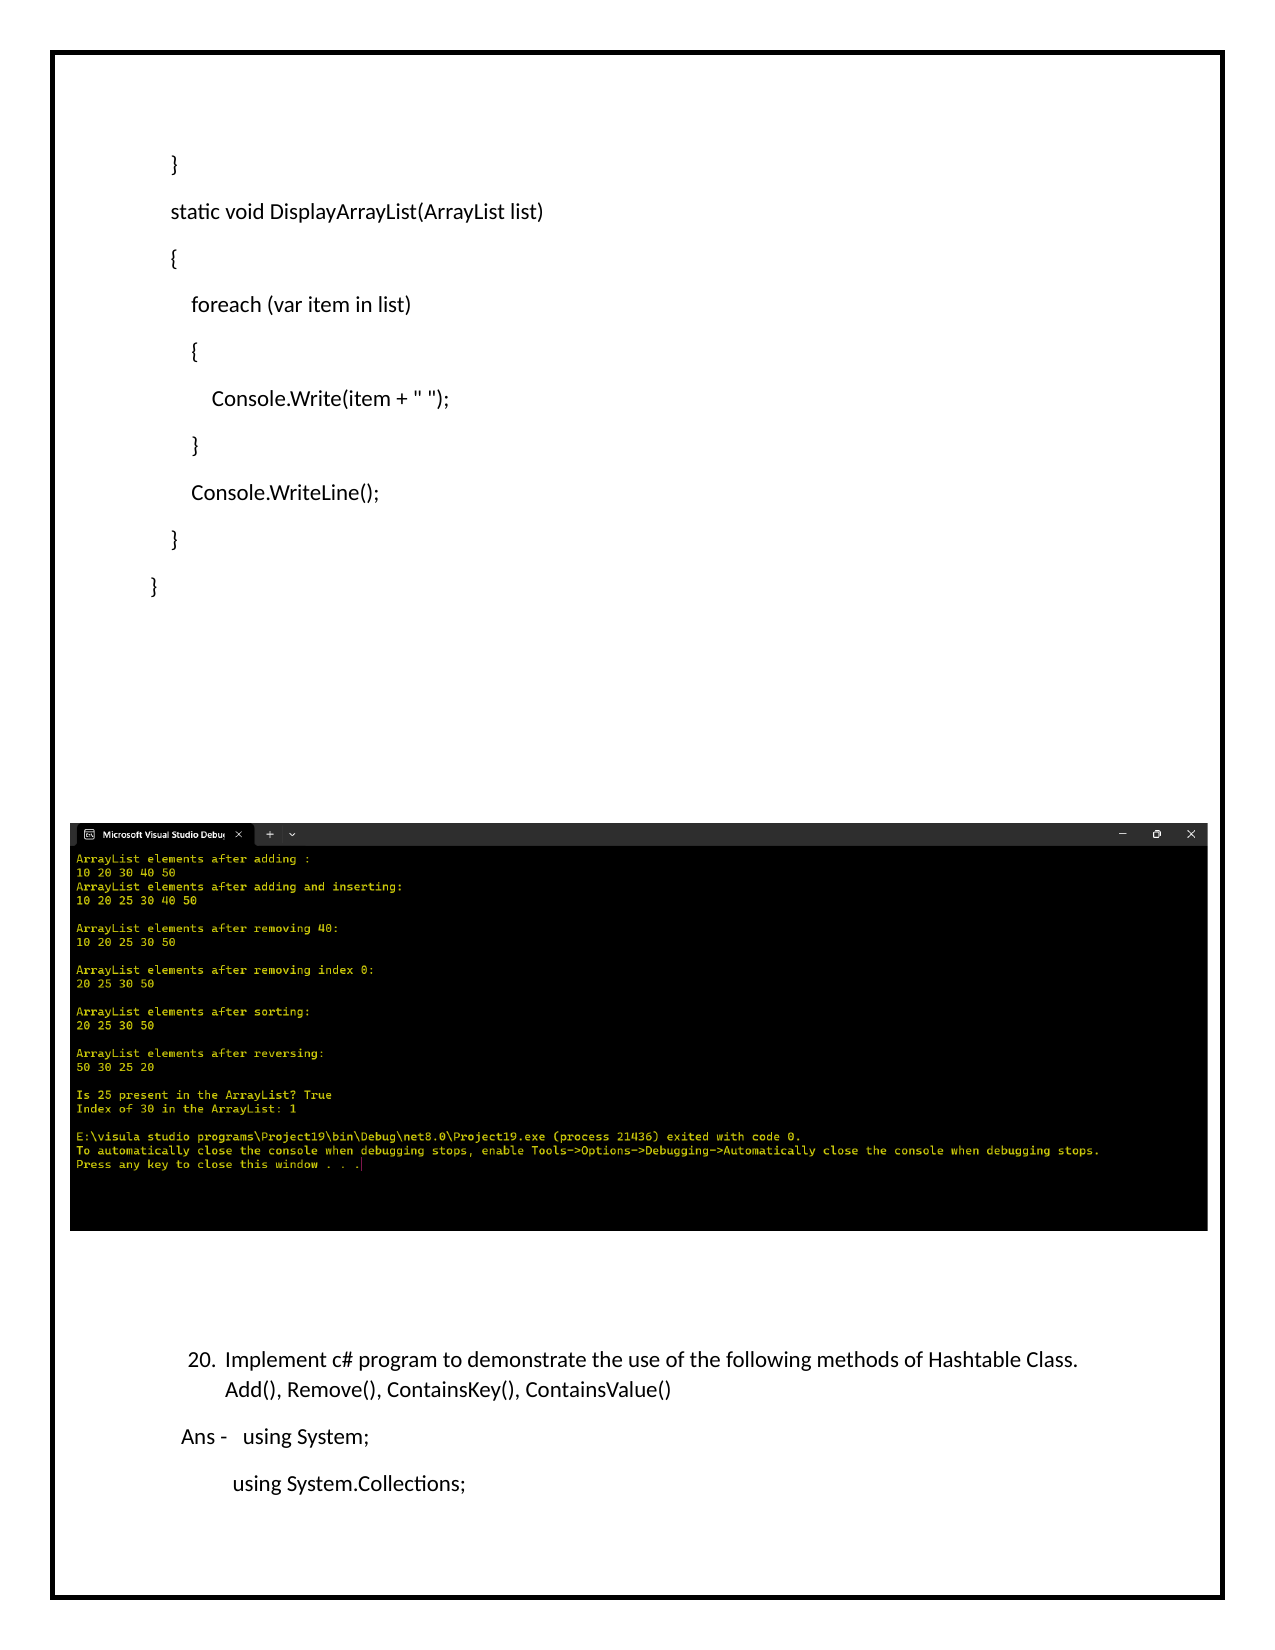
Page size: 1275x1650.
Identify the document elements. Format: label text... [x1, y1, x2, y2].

text using System.Collections; [150, 1469, 1125, 1497]
text } [150, 150, 1125, 178]
text } [150, 431, 1125, 459]
text { [150, 244, 1125, 272]
text Console.Write(item + " "); [150, 384, 1125, 412]
picture [70, 823, 1208, 1231]
text } [150, 572, 1125, 600]
text foreach (var item in list) [150, 291, 1125, 319]
text Ans - using System; [150, 1422, 1125, 1450]
list Add(), Remove(), ContainsKey(), ContainsValue() [225, 1375, 1125, 1403]
list Implement c# program to demonstrate the use of the following methods of Hashtable Class. [187, 1345, 1125, 1373]
text Console.WriteLine(); [150, 478, 1125, 506]
text } [150, 525, 1125, 553]
text static void DisplayArrayList(ArrayList list) [150, 197, 1125, 225]
text { [150, 337, 1125, 366]
